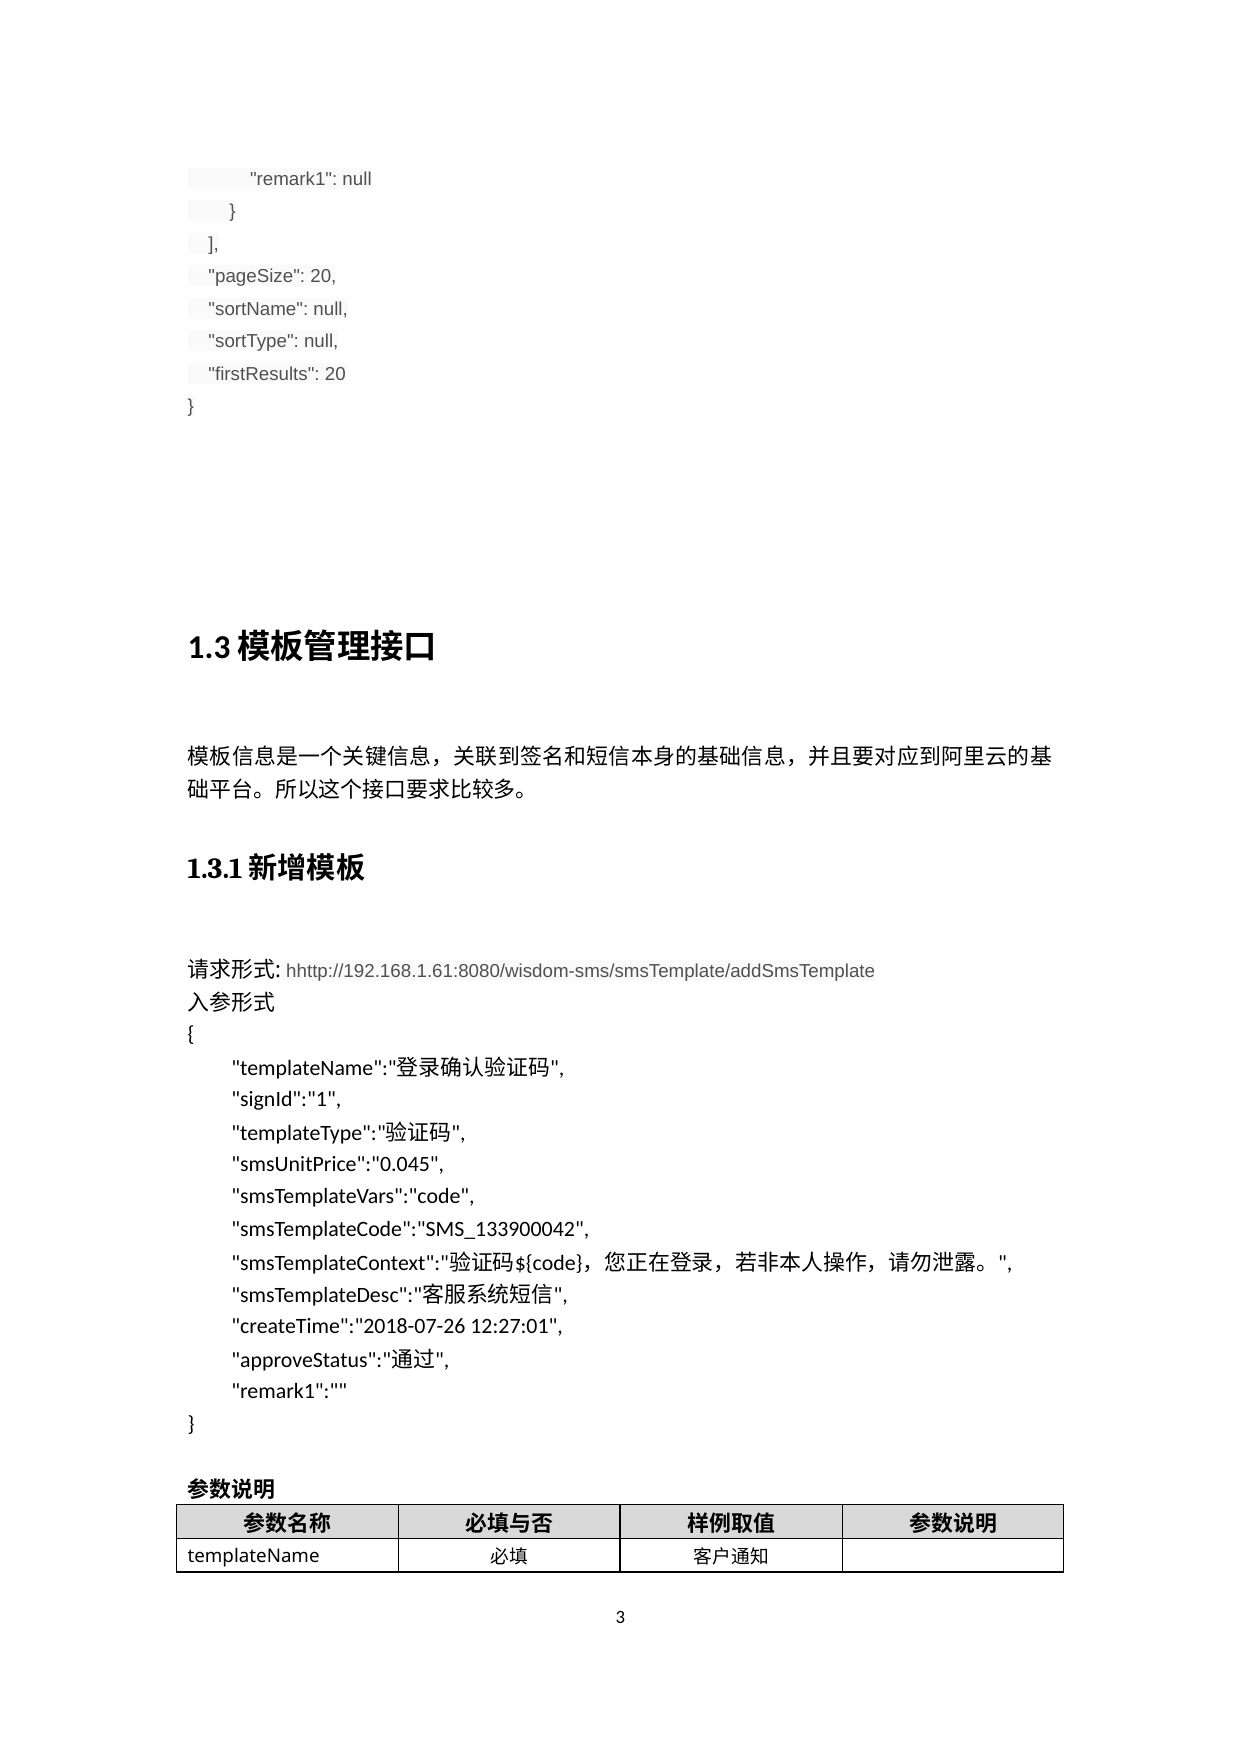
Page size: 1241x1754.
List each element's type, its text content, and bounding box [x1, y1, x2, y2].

table_header 必填与否 [399, 1505, 619, 1538]
text 入参形式 [187, 984, 1053, 1017]
text 参数说明 [187, 1472, 1053, 1504]
text "approveStatus":"通过", [187, 1342, 1053, 1374]
text 请求形式: hhttp://192.168.1.61:8080/wisdom-sms/smsTemplate/addSmsTemplate [187, 952, 1053, 984]
text "smsTemplateCode":"SMS_133900042", [187, 1212, 1053, 1244]
text "sortName": null, [187, 292, 1053, 324]
text "pageSize": 20, [187, 259, 1053, 292]
table_cell 必填 [399, 1539, 619, 1571]
text } [187, 194, 1053, 227]
text "smsTemplateVars":"code", [187, 1179, 1053, 1212]
text "templateName":"登录确认验证码", [187, 1049, 1053, 1082]
text 模板信息是一个关键信息，关联到签名和短信本身的基础信息，并且要对应到阿里云的基础平台。所以这个接口要求比较多。 [187, 739, 1053, 804]
subtitle 1.3.1新增模板 [187, 833, 1053, 898]
text "createTime":"2018-07-26 12:27:01", [187, 1309, 1053, 1342]
text "templateType":"验证码", [187, 1114, 1053, 1147]
text } [187, 1407, 1053, 1439]
text { [187, 1017, 1053, 1049]
table_cell [843, 1539, 1063, 1571]
text ], [187, 227, 1053, 259]
table_header 样例取值 [621, 1505, 842, 1538]
text "smsTemplateContext":"验证码${code}，您正在登录，若非本人操作，请勿泄露。", [187, 1244, 1053, 1277]
text "smsUnitPrice":"0.045", [187, 1147, 1053, 1179]
text } [187, 389, 1053, 422]
table_cell templateName [177, 1539, 398, 1571]
table_header 参数名称 [177, 1505, 398, 1538]
table_cell 客户通知 [621, 1539, 842, 1571]
table_header 参数说明 [843, 1505, 1063, 1538]
subtitle 1.3模板管理接口 [187, 612, 1053, 677]
text "remark1": null [187, 162, 1053, 194]
text "signId":"1", [187, 1082, 1053, 1114]
text "remark1":"" [187, 1374, 1053, 1407]
text "sortType": null, [187, 324, 1053, 357]
text "smsTemplateDesc":"客服系统短信", [187, 1277, 1053, 1309]
text "firstResults": 20 [187, 357, 1053, 389]
